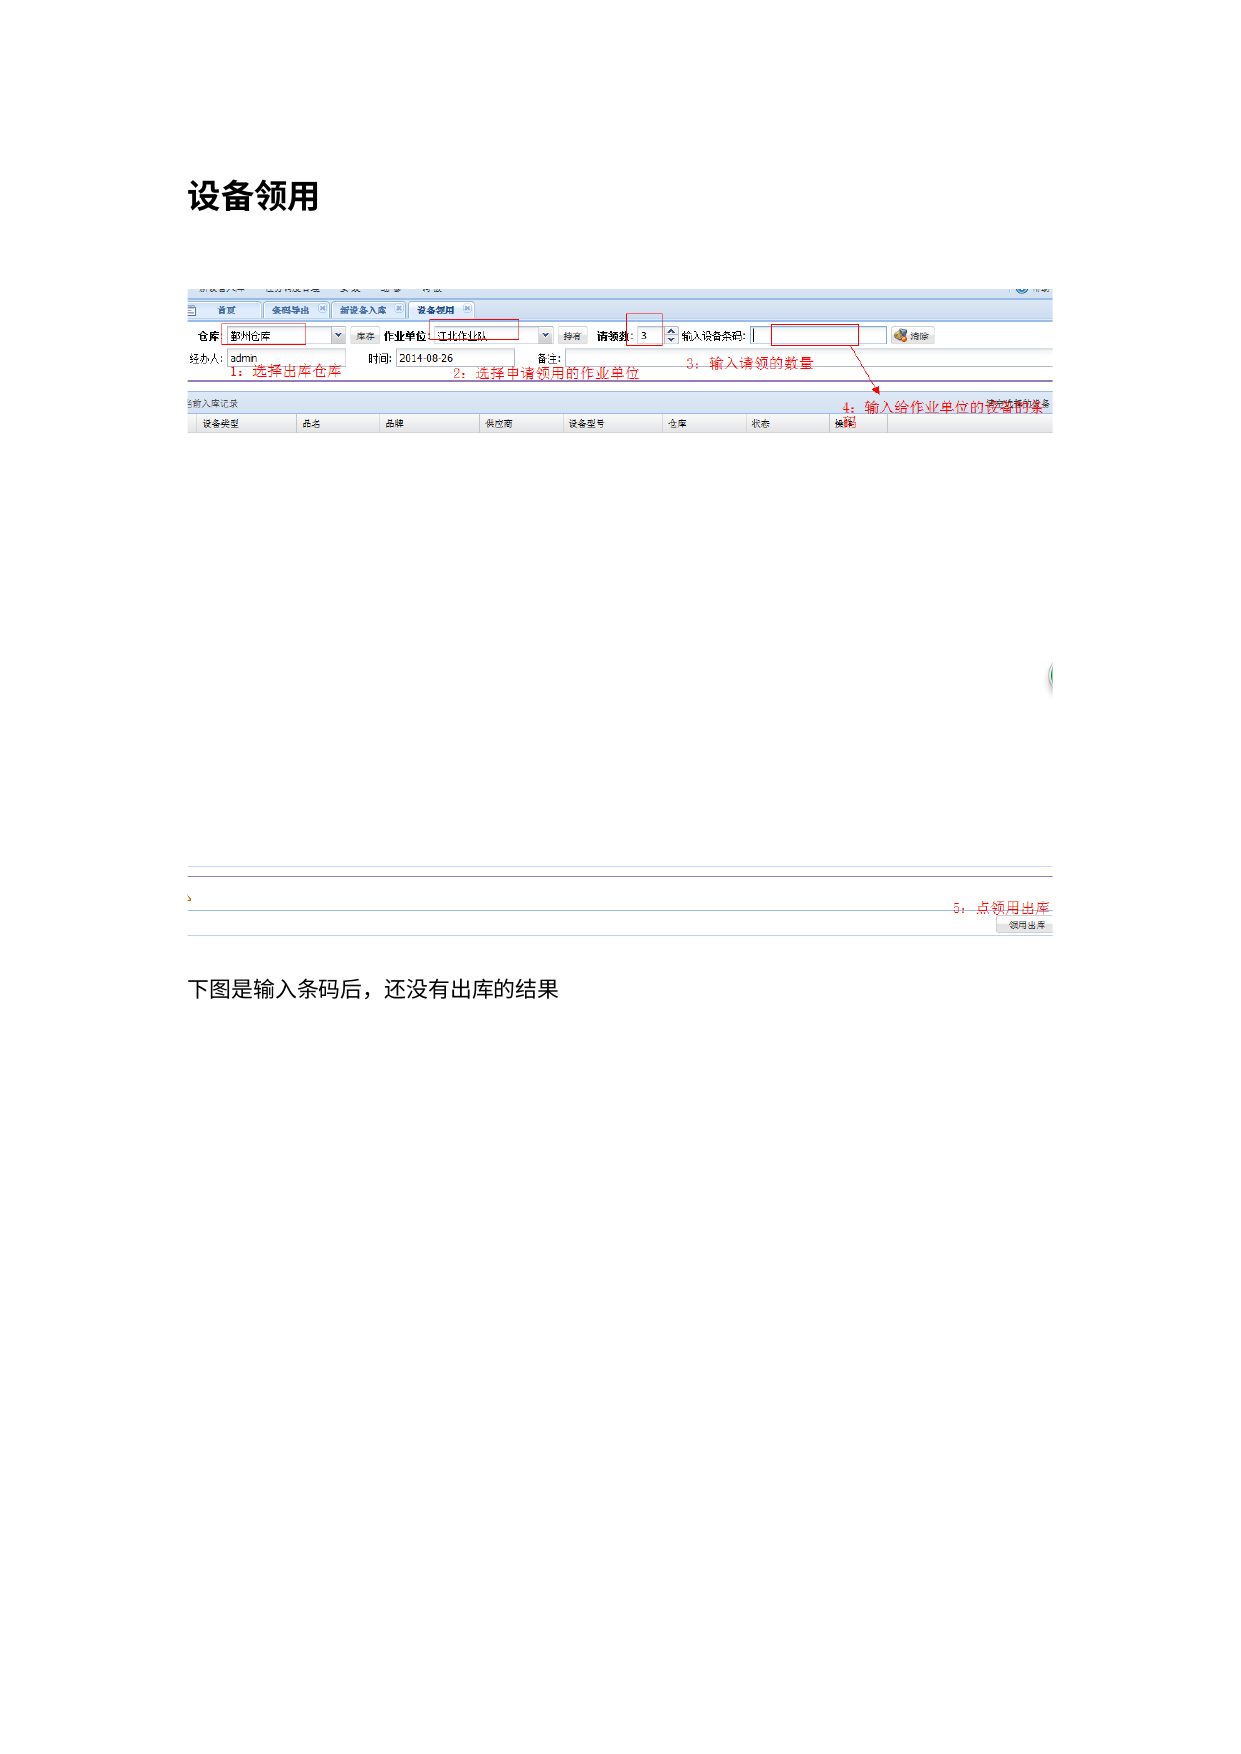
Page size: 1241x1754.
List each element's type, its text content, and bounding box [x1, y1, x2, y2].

text 下图是输入条码后，还没有出库的结果 [187, 972, 1053, 1004]
picture [187, 289, 1053, 936]
subtitle 设备领用 [187, 162, 1053, 227]
